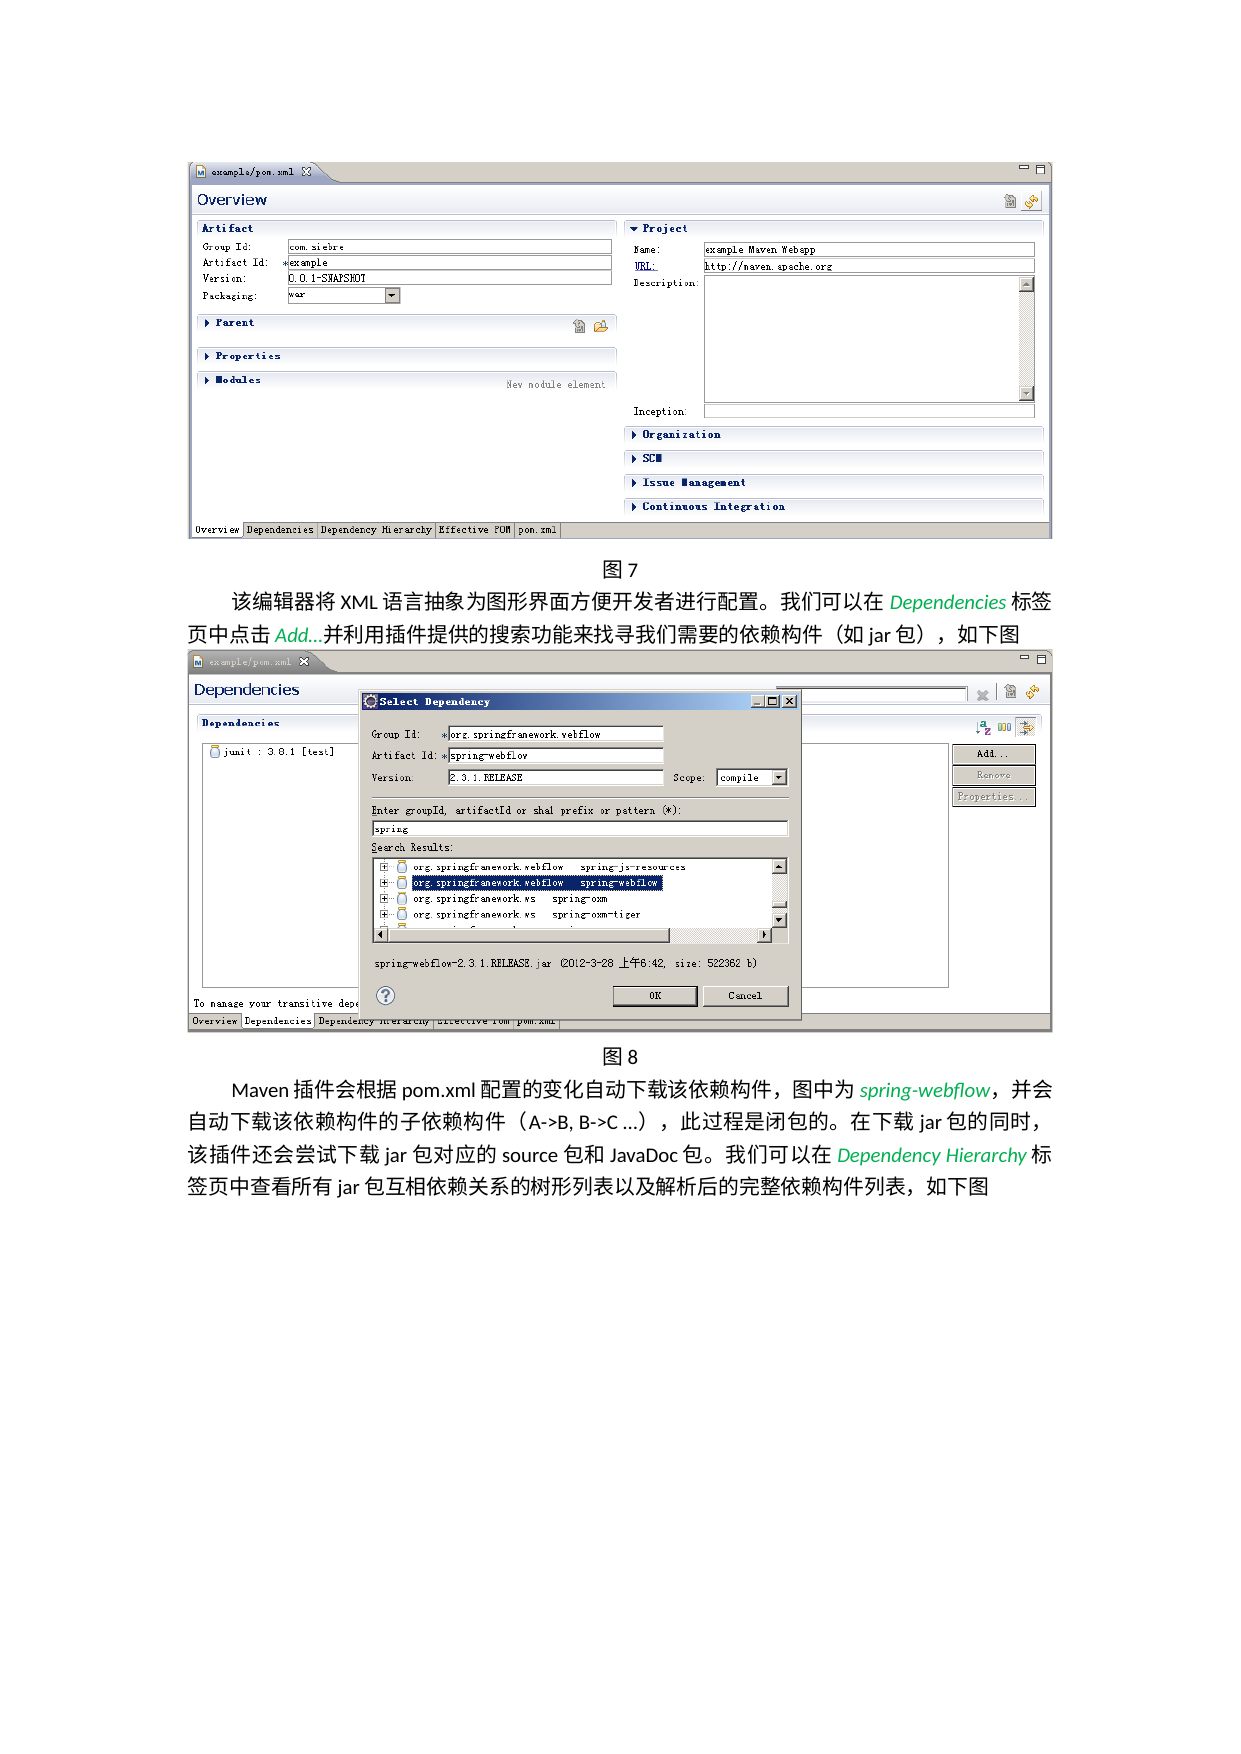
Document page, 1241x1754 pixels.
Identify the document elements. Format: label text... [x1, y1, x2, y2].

text 图7 [187, 552, 1053, 584]
text 图8 [187, 1039, 1053, 1072]
picture [187, 162, 1053, 539]
text 该编辑器将XML语言抽象为图形界面方便开发者进行配置。我们可以在Dependencies标签页中点击Add…并利用插件提供的搜索功能来找寻我们需要的依赖构件（如jar包），如下图 [187, 584, 1053, 649]
picture [187, 649, 1053, 1033]
text Maven插件会根据pom.xml配置的变化自动下载该依赖构件，图中为spring-webflow，并会自动下载该依赖构件的子依赖构件（A->B, B->C …），此过程是闭包的。在下载jar包的同时，该插件还会尝试下载jar包对应的source包和JavaDoc包。我们可以在Dependency Hierarchy标签页中查看所有jar包互相依赖关系的树形列表以及解析后的完整依赖构件列表，如下图 [187, 1072, 1053, 1202]
